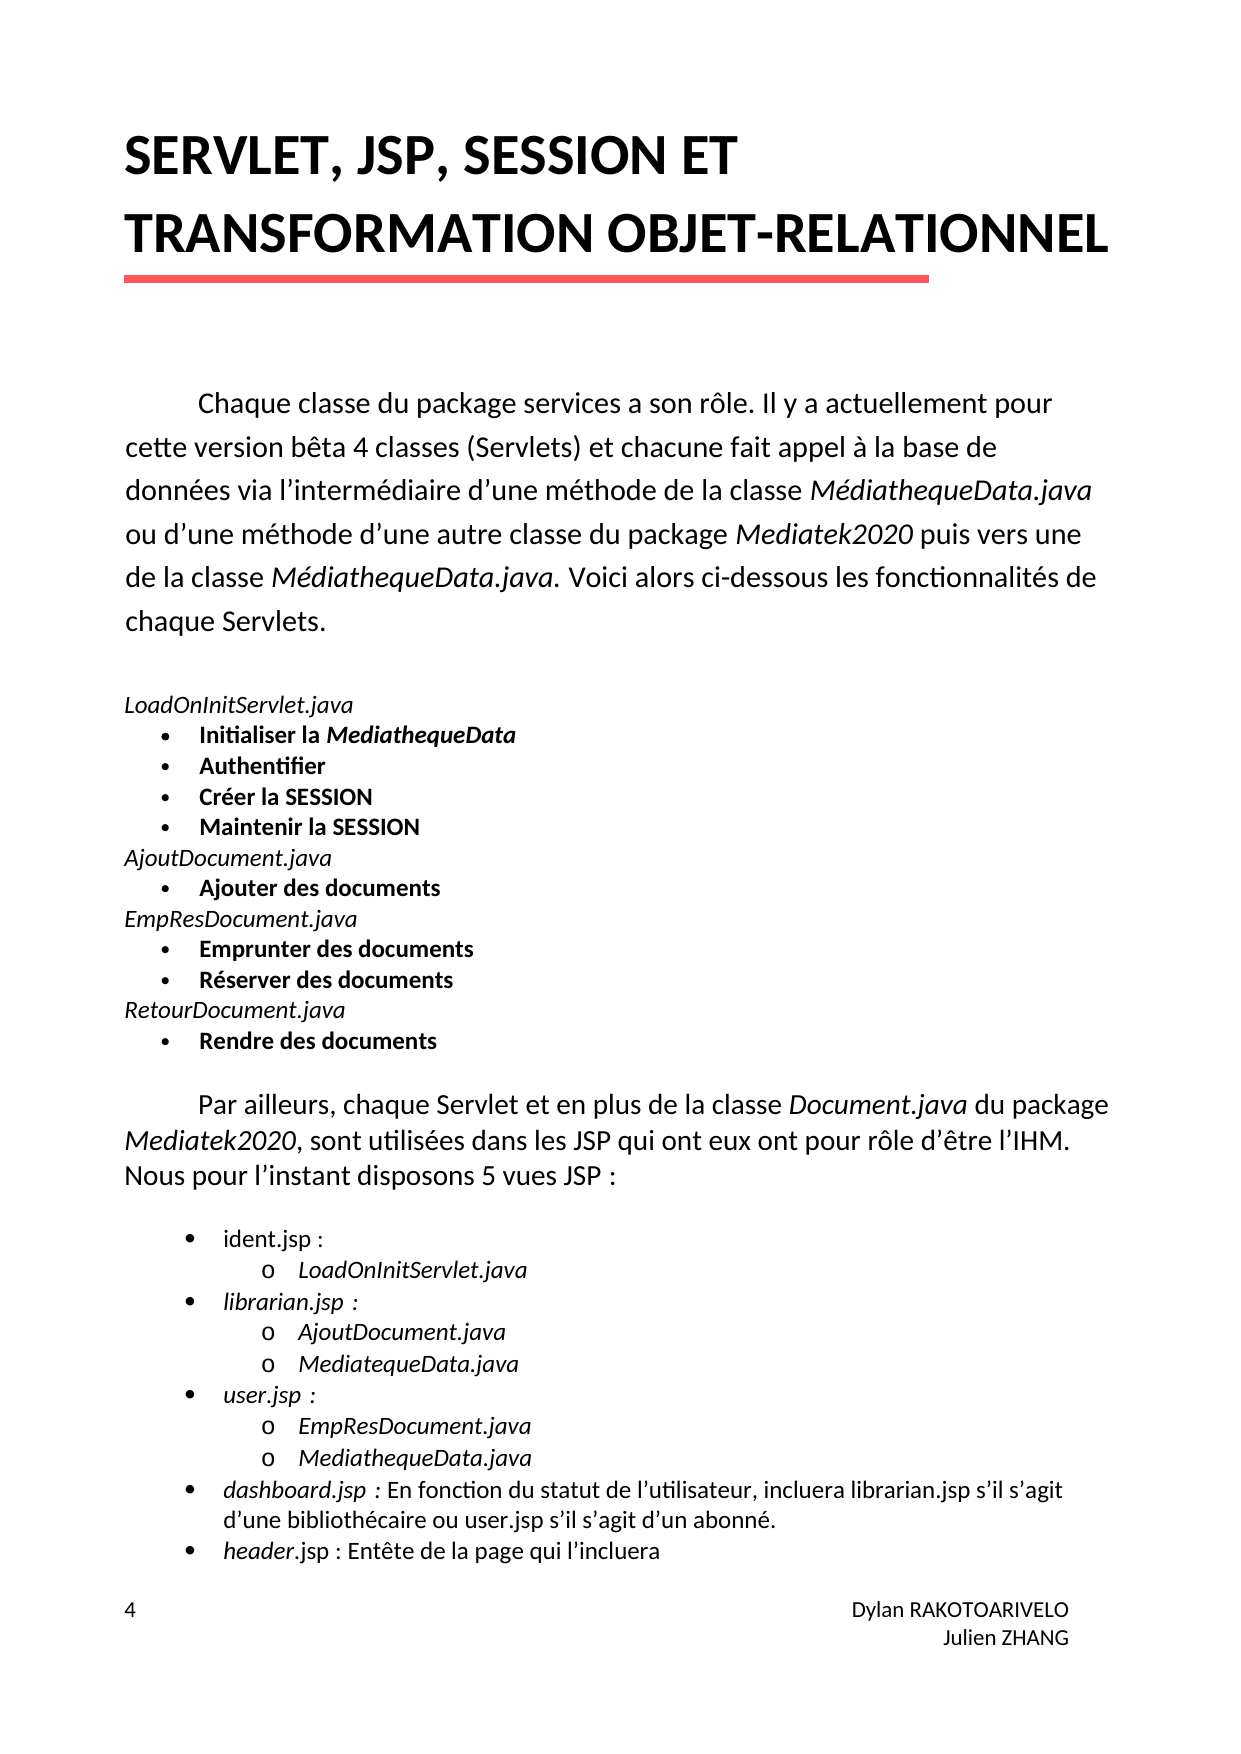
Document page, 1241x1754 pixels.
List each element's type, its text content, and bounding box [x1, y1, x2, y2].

list MediathequeData.java [261, 1442, 1123, 1474]
text Chaque classe du package services a son rôle. Il y a actuellement pour cette version bêta 4 classes (Servlets) et chacune fait appel à la base de données via l’intermédiaire d’une méthode de la classe MédiathequeData.java ou d’une méthode d’une autre classe du package Mediatek2020 puis vers une de la classe MédiathequeData.java. Voici alors ci-dessous les fonctionnalités de chaque Servlets. [125, 384, 1098, 638]
list Emprunter des documents [162, 933, 1123, 964]
list Ajouter des documents [162, 872, 1123, 903]
text AjoutDocument.java [124, 842, 1123, 872]
list AjoutDocument.java [261, 1316, 1123, 1348]
subtitle SERVLET, JSP, SESSION ET TRANSFORMATION OBJET-RELATIONNEL [124, 118, 1123, 267]
list EmpResDocument.java [261, 1410, 1123, 1442]
text Par ailleurs, chaque Servlet et en plus de la classe Document.java du package Mediatek2020, sont utilisées dans les JSP qui ont eux ont pour rôle d’être l’IHM. Nous pour l’instant disposons 5 vues JSP : [124, 1086, 1123, 1193]
list Rendre des documents [162, 1025, 1123, 1055]
list LoadOnInitServlet.java [261, 1254, 1123, 1286]
list ident.jsp : [186, 1223, 1123, 1254]
list MediatequeData.java [261, 1348, 1123, 1380]
list Initialiser la MediathequeData [162, 720, 1123, 750]
list header.jsp : Entête de la page qui l’incluera [186, 1535, 1123, 1565]
list Créer la SESSION [162, 781, 1123, 811]
list Réserver des documents [162, 964, 1123, 994]
text RetourDocument.java [124, 994, 1123, 1025]
text EmpResDocument.java [124, 903, 1123, 933]
list user.jsp : [186, 1380, 1123, 1410]
list dashboard.jsp : En fonction du statut de l’utilisateur, incluera librarian.jsp s’il s’agit d’une bibliothécaire ou user.jsp s’il s’agit d’un abonné. [186, 1474, 1123, 1535]
list librarian.jsp : [186, 1286, 1123, 1316]
list Authentifier [162, 750, 1123, 781]
list Maintenir la SESSION [162, 811, 1123, 842]
text LoadOnInitServlet.java [124, 689, 1123, 720]
